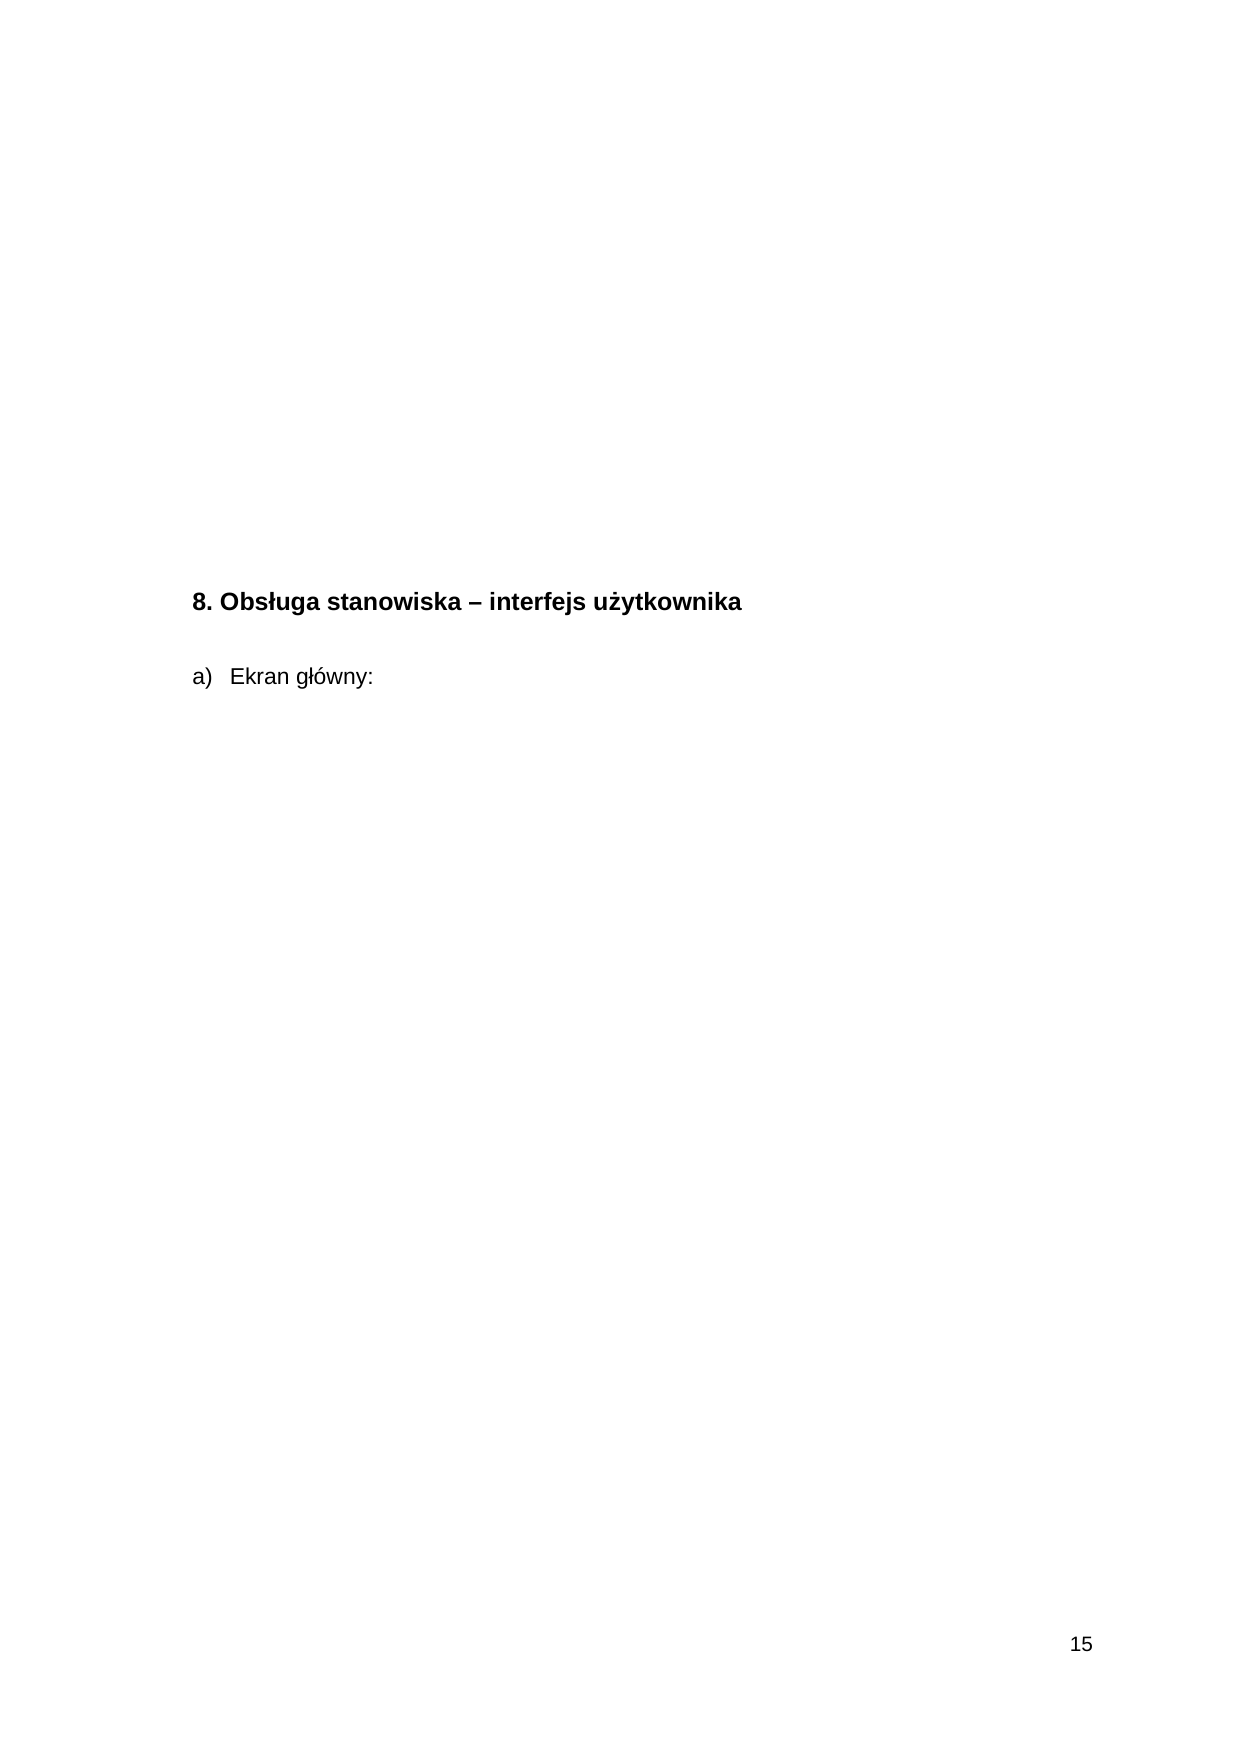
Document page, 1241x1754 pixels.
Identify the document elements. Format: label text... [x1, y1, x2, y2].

list Ekran główny: [192, 663, 1093, 689]
subtitle 8. Obsługa stanowiska – interfejs użytkownika [192, 587, 1093, 616]
